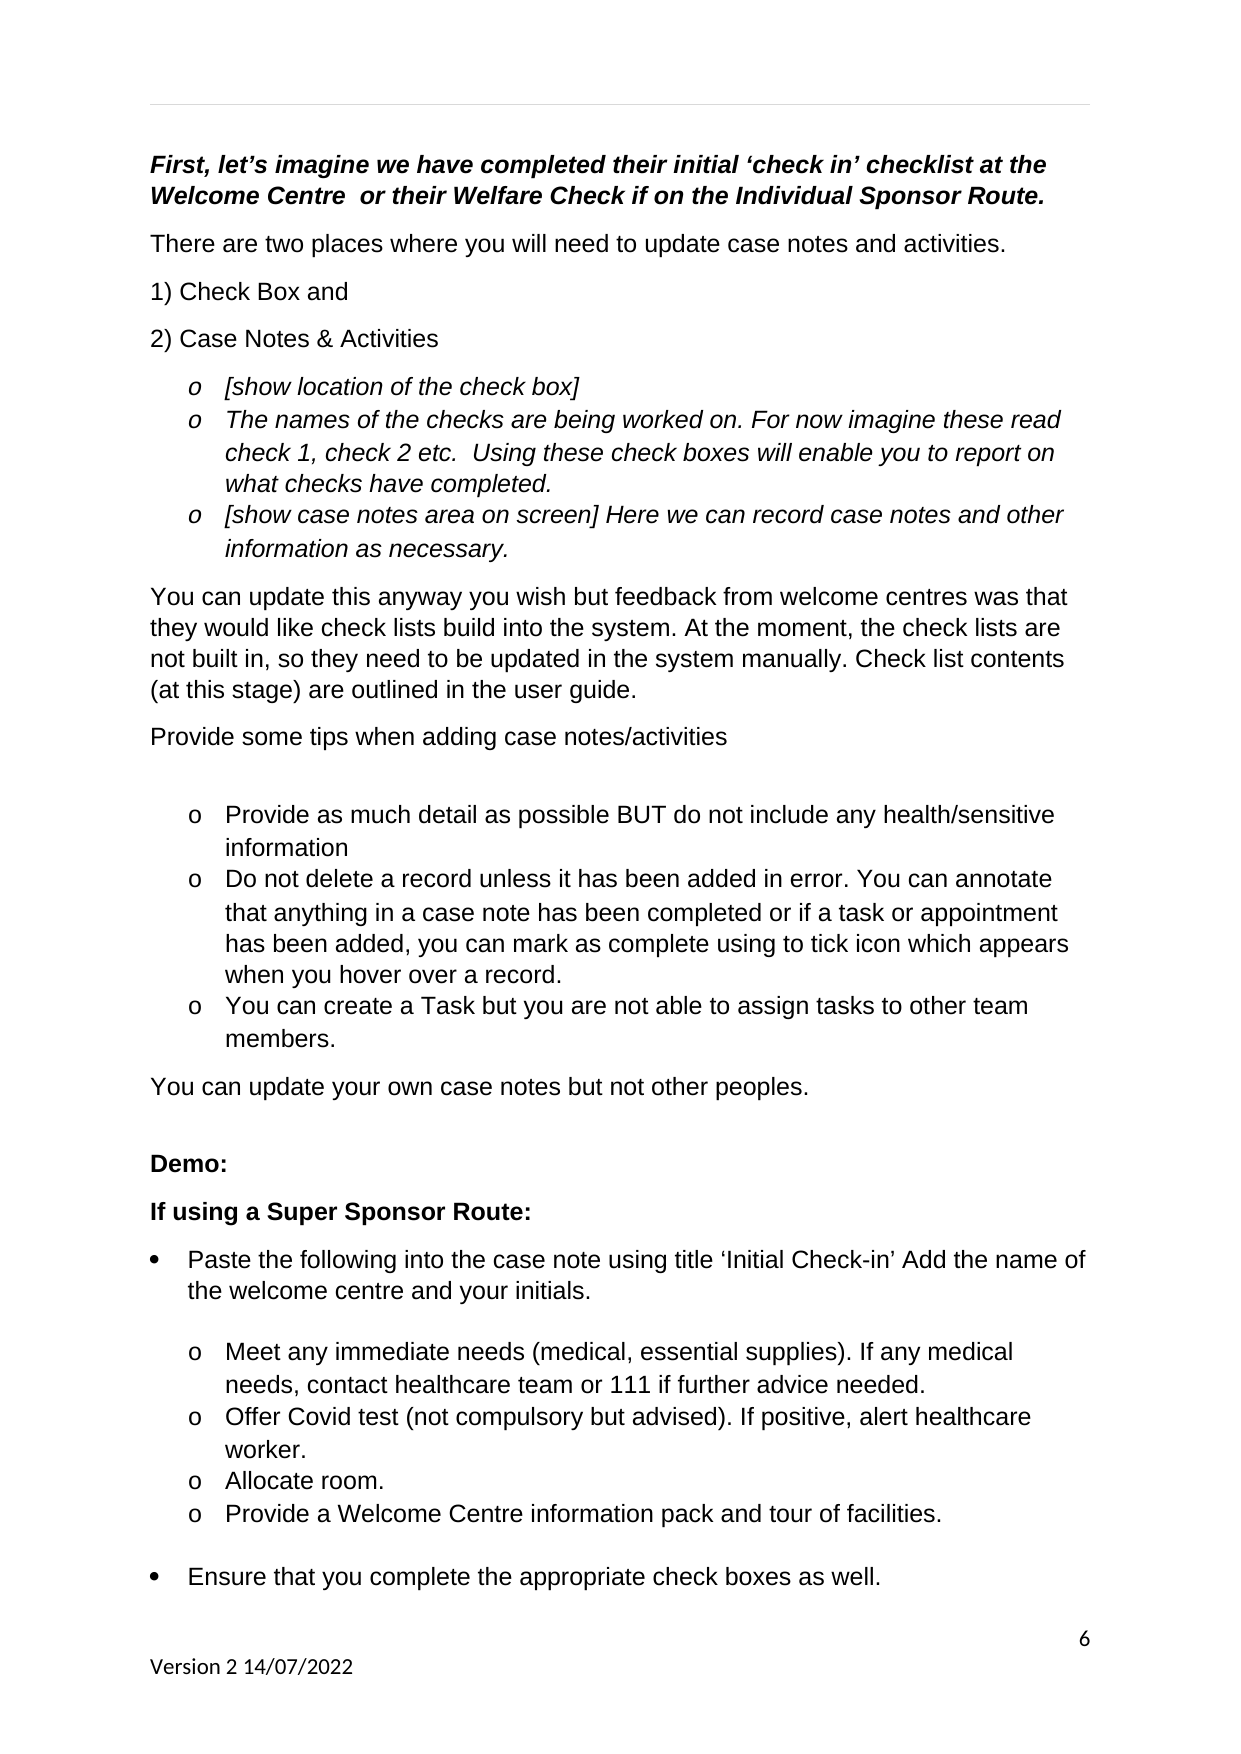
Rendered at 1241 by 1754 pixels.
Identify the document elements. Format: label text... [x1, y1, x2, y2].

list Ensure that you complete the appropriate check boxes as well. [150, 1562, 1090, 1591]
list Provide as much detail as possible BUT do not include any health/sensitive information [187, 800, 1090, 862]
text You can update this anyway you wish but feedback from welcome centres was that they would like check lists build into the system. At the moment, the check lists are not built in, so they need to be updated in the system manually. Check list contents (at this stage) are outlined in the user guide. [150, 581, 1090, 703]
list You can create a Task but you are not able to assign tasks to other team members. [187, 991, 1090, 1053]
text There are two places where you will need to update case notes and activities. [150, 229, 1090, 257]
list The names of the checks are being worked on. For now imagine these read check 1, check 2 etc. Using these check boxes will enable you to report on what checks have completed. [187, 405, 1090, 498]
text If using a Super Sponsor Route: [150, 1197, 1090, 1226]
list Allocate room. [187, 1466, 1090, 1497]
text First, let’s imagine we have completed their initial ‘check in’ checklist at the Welcome Centre or their Welfare Check if on the Individual Sponsor Route. [150, 150, 1090, 210]
list Do not delete a record unless it has been added in error. You can annotate that anything in a case note has been completed or if a task or appointment has been added, you can mark as complete using to tick icon which appears when you hover over a record. [187, 864, 1090, 988]
list Paste the following into the case note using title ‘Initial Check-in’ Add the name of the welcome centre and your initials. [150, 1245, 1090, 1335]
list Offer Covid test (not compulsory but advised). If positive, alert healthcare worker. [187, 1401, 1090, 1463]
text 1) Check Box and [150, 276, 1090, 305]
list [show case notes area on screen] Here we can record case notes and other information as necessary. [187, 501, 1090, 562]
text 2) Case Notes & Activities [150, 324, 1090, 353]
list Meet any immediate needs (medical, essential supplies). If any medical needs, contact healthcare team or 111 if further advice needed. [187, 1337, 1090, 1399]
list Provide a Welcome Centre information pack and tour of facilities. [187, 1499, 1090, 1560]
text Provide some tips when adding case notes/activities [150, 722, 1090, 781]
list [show location of the check box] [187, 372, 1090, 403]
text You can update your own case notes but not other peoples. [150, 1072, 1090, 1131]
text Demo: [150, 1149, 1090, 1178]
